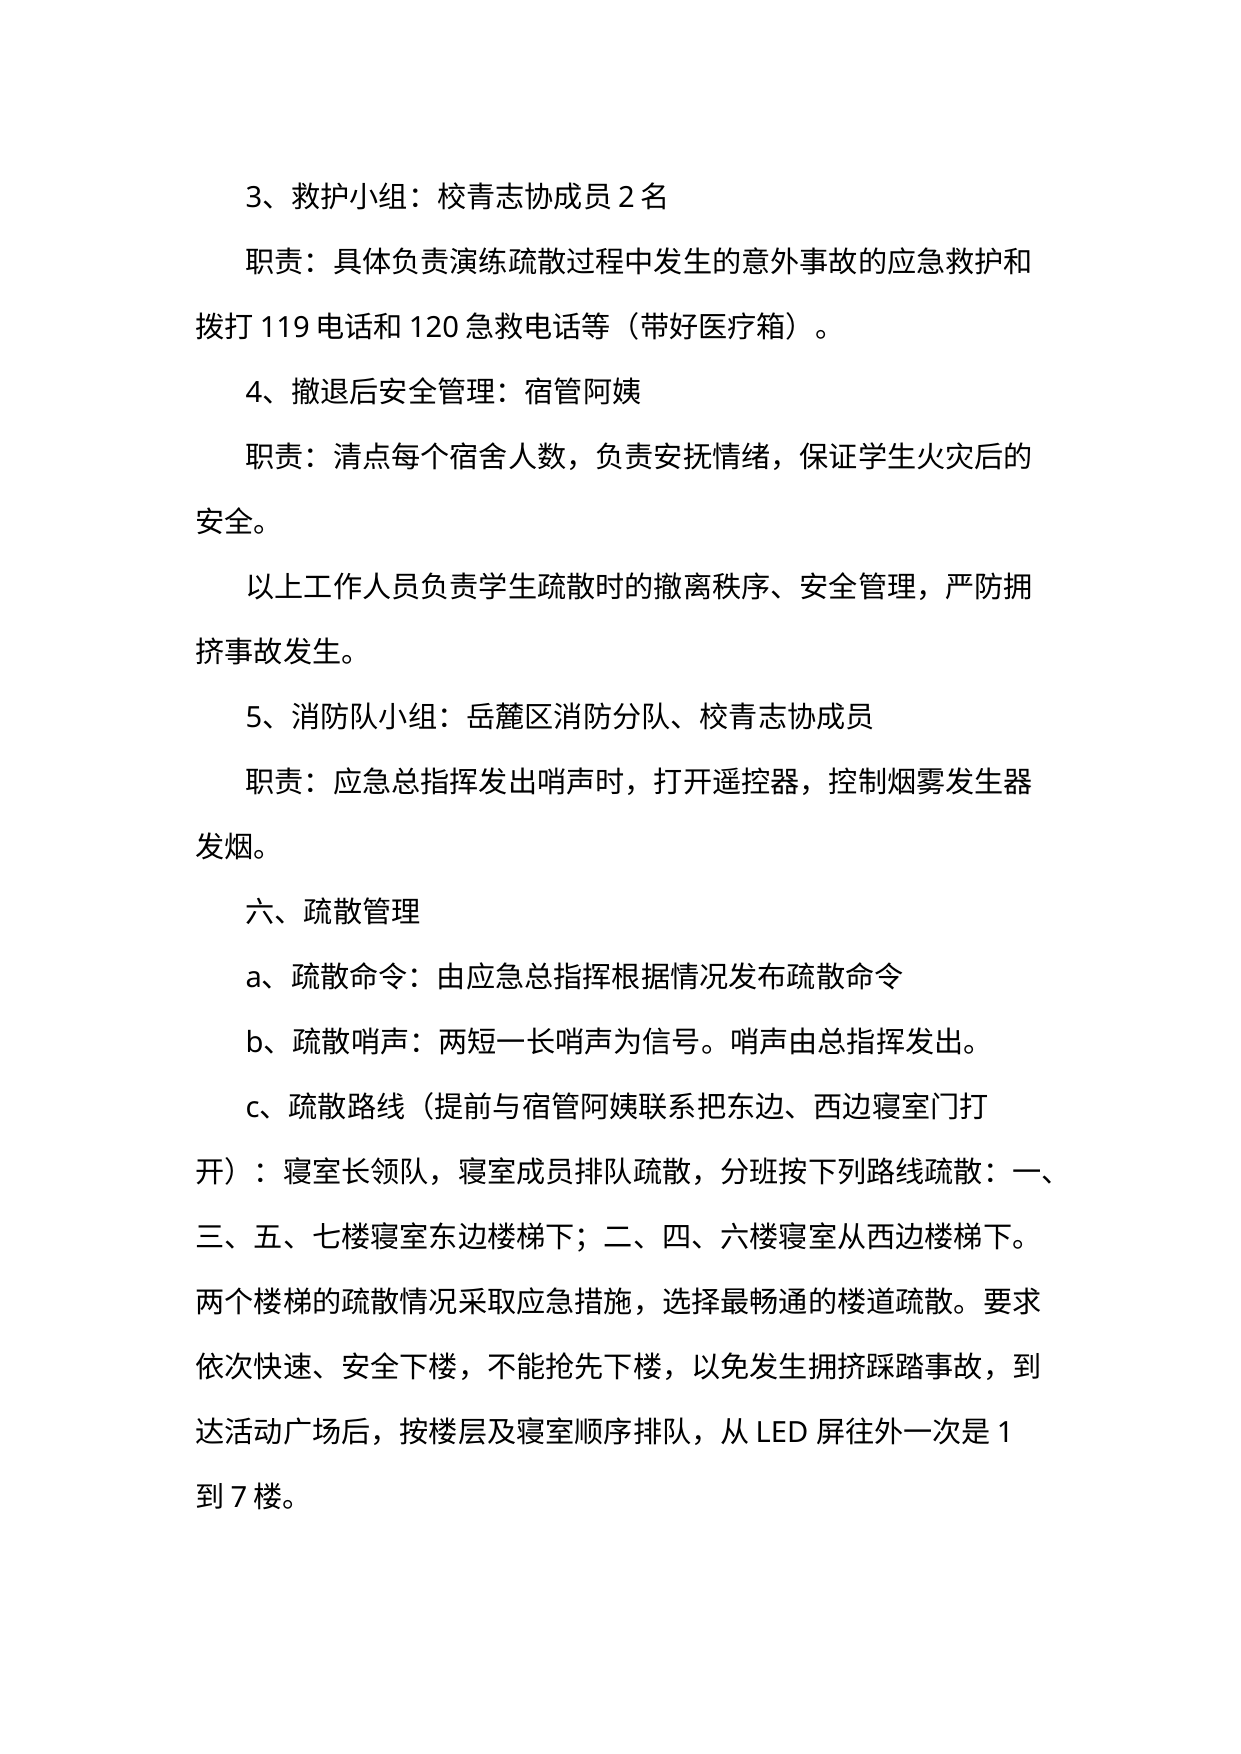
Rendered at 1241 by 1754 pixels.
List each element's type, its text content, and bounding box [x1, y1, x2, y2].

text 5、消防队小组：岳麓区消防分队、校青志协成员 [195, 682, 1045, 747]
text c、疏散路线（提前与宿管阿姨联系把东边、西边寝室门打开）：寝室长领队，寝室成员排队疏散，分班按下列路线疏散：一、三、五、七楼寝室东边楼梯下；二、四、六楼寝室从西边楼梯下。两个楼梯的疏散情况采取应急措施，选择最畅通的楼道疏散。要求依次快速、安全下楼，不能抢先下楼，以免发生拥挤踩踏事故，到达活动广场后，按楼层及寝室顺序排队，从LED 屏往外一次是1到7楼。 [195, 1072, 1045, 1527]
text 以上工作人员负责学生疏散时的撤离秩序、安全管理，严防拥挤事故发生。 [195, 552, 1045, 682]
text 3、救护小组：校青志协成员2名 [195, 162, 1045, 227]
text 职责：应急总指挥发出哨声时，打开遥控器，控制烟雾发生器发烟。 [195, 747, 1045, 877]
text 职责：具体负责演练疏散过程中发生的意外事故的应急救护和拨打119电话和120急救电话等（带好医疗箱）。 [195, 227, 1045, 357]
text b、疏散哨声：两短一长哨声为信号。哨声由总指挥发出。 [195, 1007, 1045, 1072]
text 职责：清点每个宿舍人数，负责安抚情绪，保证学生火灾后的安全。 [195, 422, 1045, 552]
text 4、撤退后安全管理：宿管阿姨 [195, 357, 1045, 422]
text 六、疏散管理 [195, 877, 1045, 942]
text a、疏散命令：由应急总指挥根据情况发布疏散命令 [195, 942, 1045, 1007]
